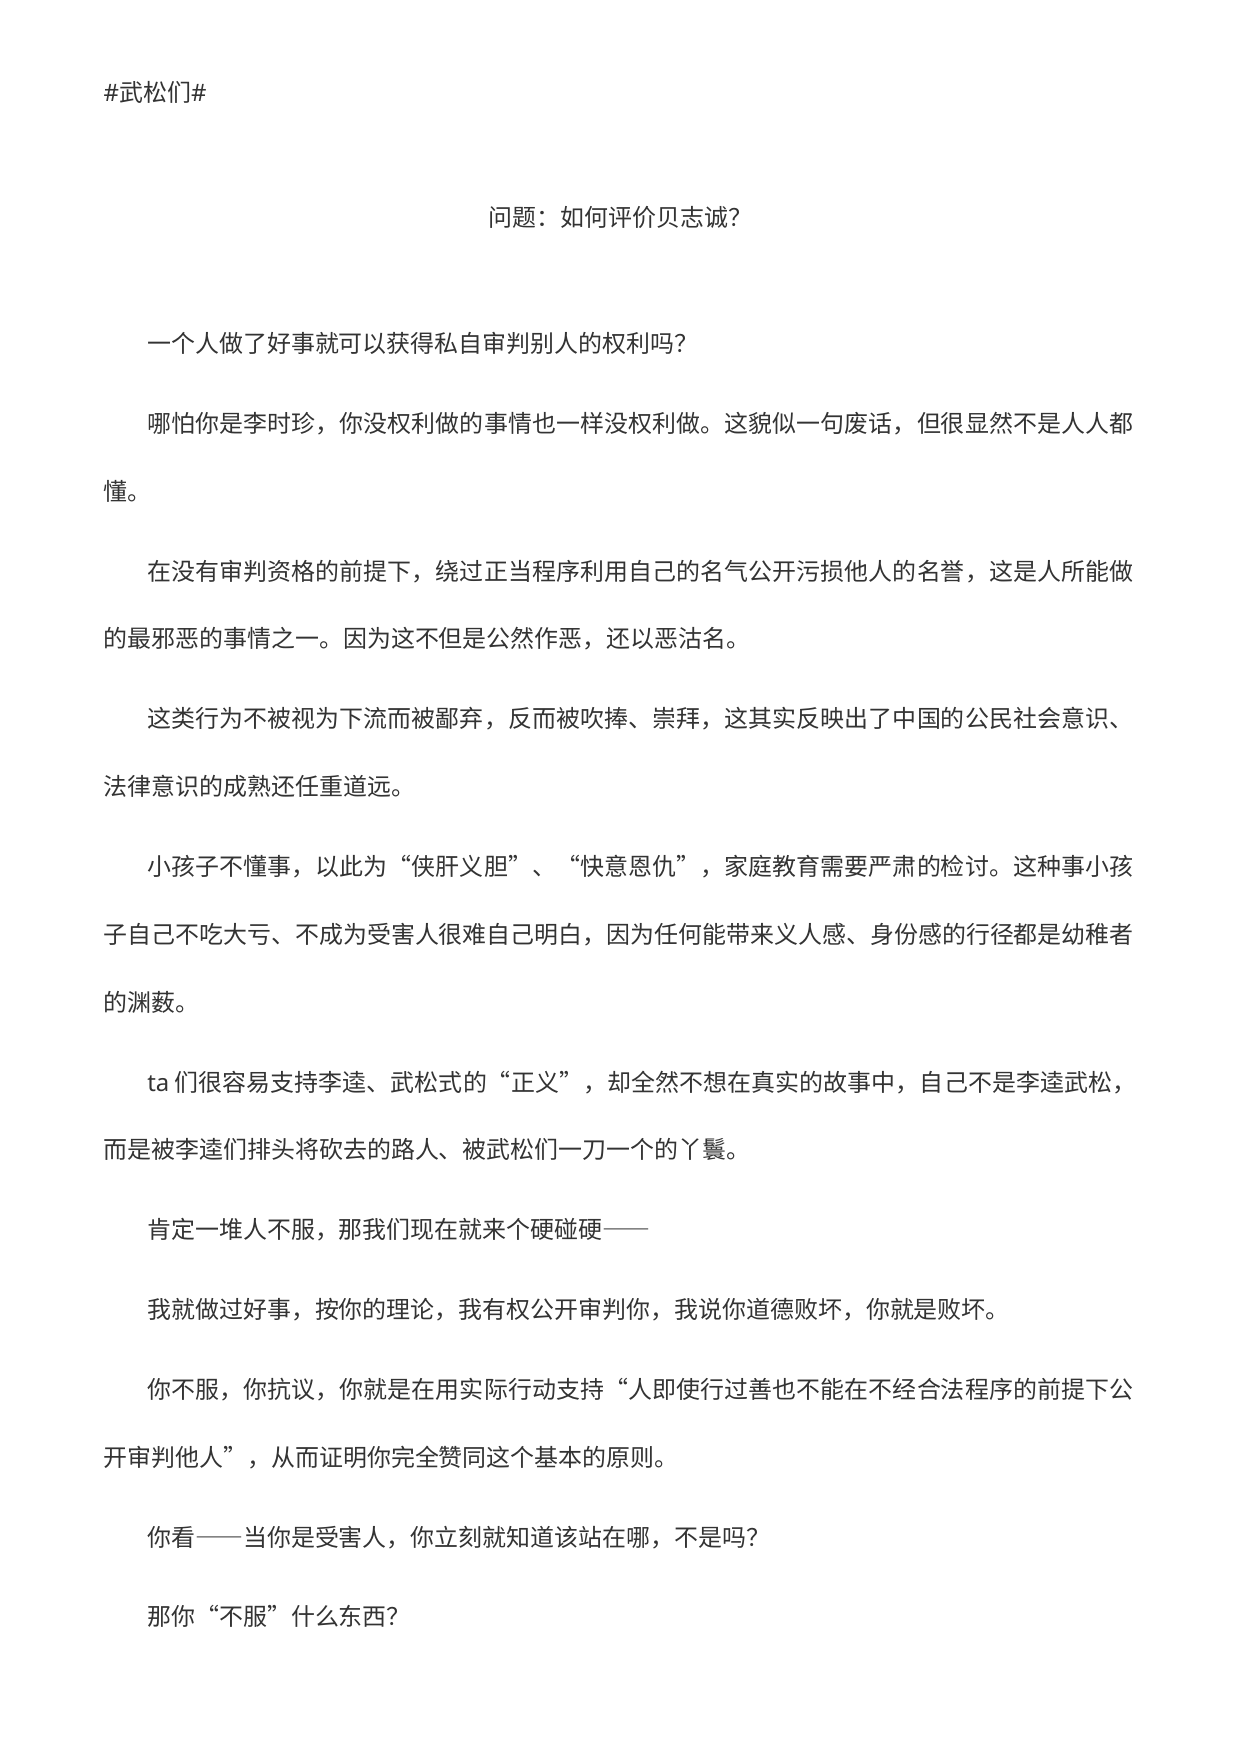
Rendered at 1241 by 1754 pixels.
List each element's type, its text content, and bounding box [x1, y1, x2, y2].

text 小孩子不懂事，以此为“侠肝义胆”、“快意恩仇”，家庭教育需要严肃的检讨。这种事小孩子自己不吃大亏、不成为受害人很难自己明白，因为任何能带来义人感、身份感的行径都是幼稚者的渊薮。 [103, 831, 1137, 1035]
text 你不服，你抗议，你就是在用实际行动支持“人即使行过善也不能在不经合法程序的前提下公开审判他人”，从而证明你完全赞同这个基本的原则。 [103, 1354, 1137, 1490]
text 那你“不服”什么东西？ [103, 1581, 1137, 1649]
text 哪怕你是李时珍，你没权利做的事情也一样没权利做。这貌似一句废话，但很显然不是人人都懂。 [103, 388, 1137, 524]
text 我就做过好事，按你的理论，我有权公开审判你，我说你道德败坏，你就是败坏。 [103, 1274, 1137, 1342]
text 你看——当你是受害人，你立刻就知道该站在哪，不是吗？ [103, 1502, 1137, 1569]
text 一个人做了好事就可以获得私自审判别人的权利吗？ [103, 308, 1137, 376]
text 肯定一堆人不服，那我们现在就来个硬碰硬—— [103, 1194, 1137, 1262]
text ta们很容易支持李逵、武松式的“正义”，却全然不想在真实的故事中，自己不是李逵武松，而是被李逵们排头将砍去的路人、被武松们一刀一个的丫鬟。 [103, 1047, 1137, 1182]
text #武松们# [103, 57, 1137, 125]
text 这类行为不被视为下流而被鄙弃，反而被吹捧、崇拜，这其实反映出了中国的公民社会意识、法律意识的成熟还任重道远。 [103, 683, 1137, 819]
text 在没有审判资格的前提下，绕过正当程序利用自己的名气公开污损他人的名誉，这是人所能做的最邪恶的事情之一。因为这不但是公然作恶，还以恶沽名。 [103, 536, 1137, 671]
text 问题：如何评价贝志诚？ [103, 182, 1137, 250]
